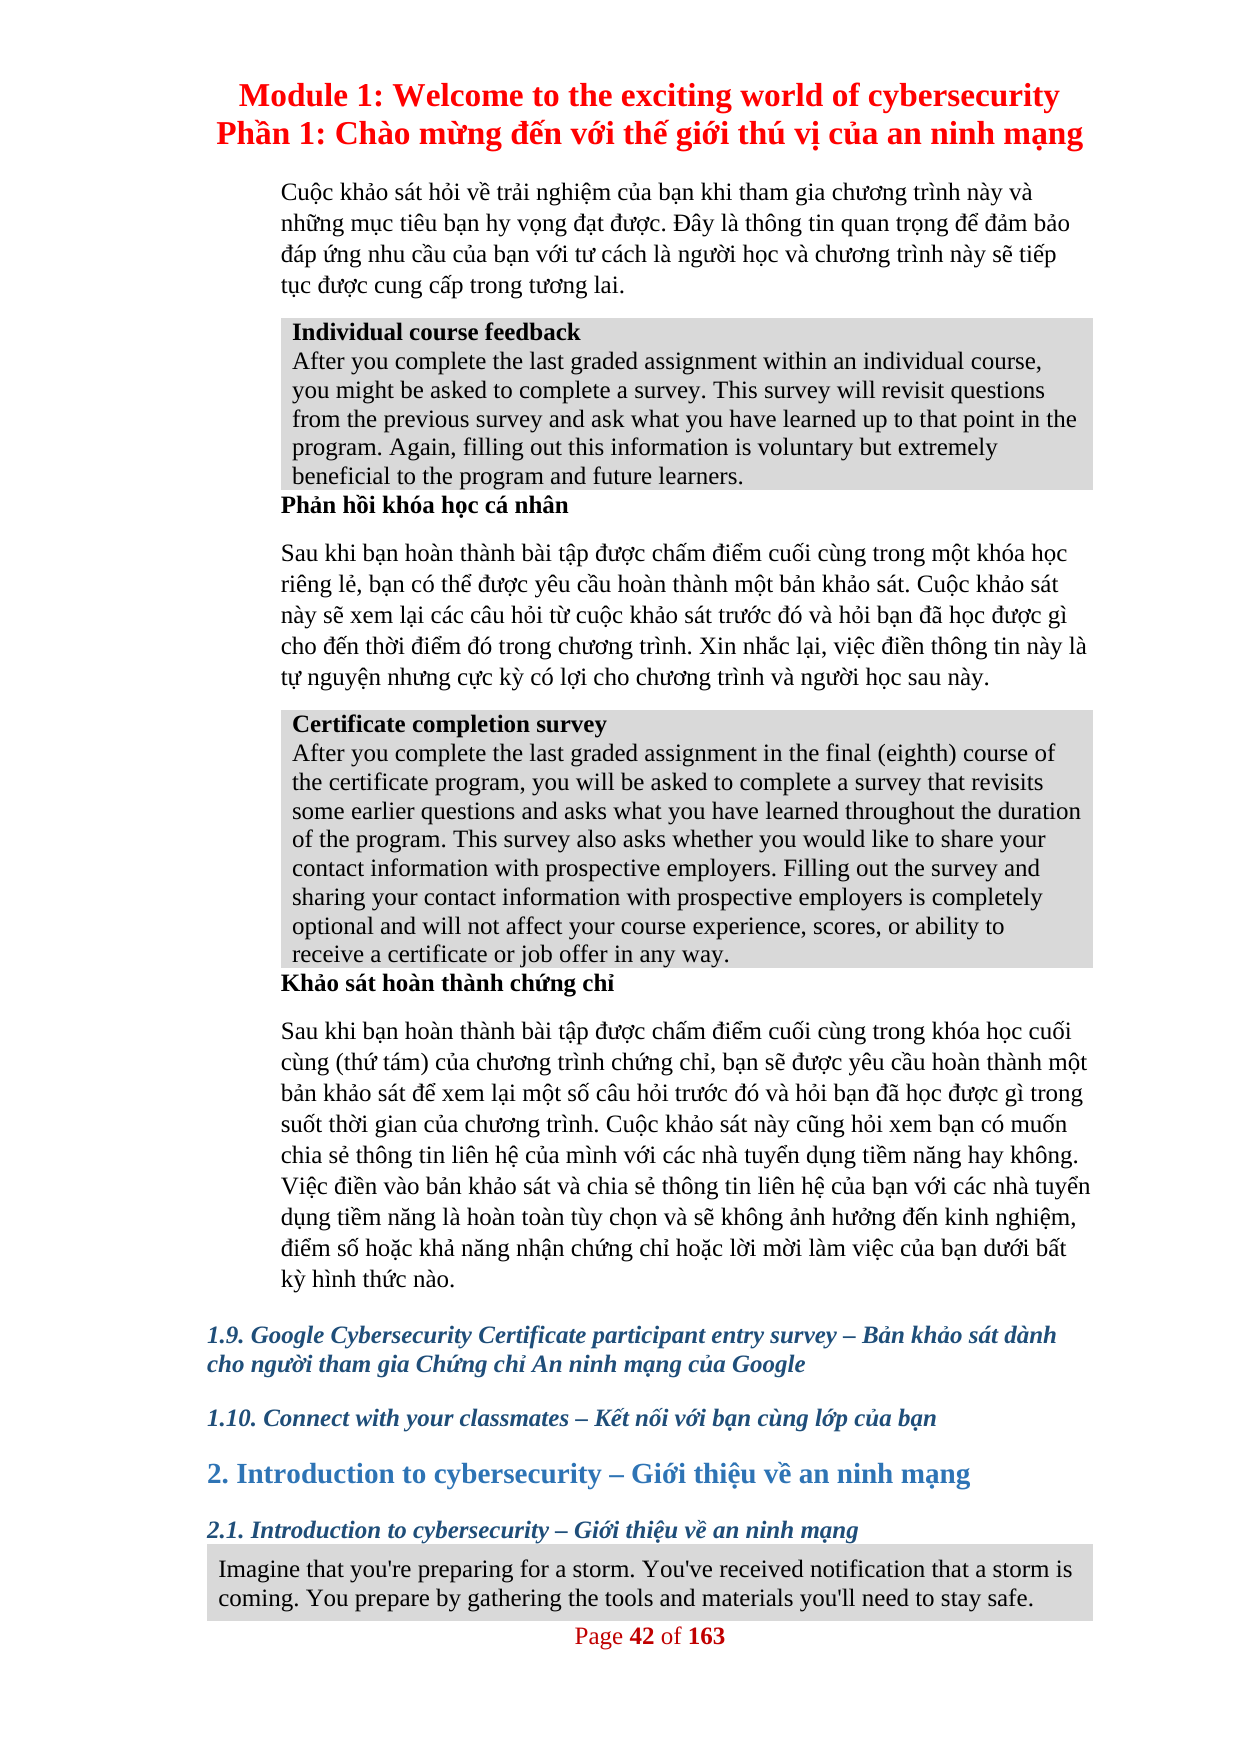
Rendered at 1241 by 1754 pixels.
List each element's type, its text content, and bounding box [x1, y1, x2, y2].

text Phản hồi khóa học cá nhân [281, 490, 1092, 519]
text Sau khi bạn hoàn thành bài tập được chấm điểm cuối cùng trong một khóa học riêng lẻ, bạn có thể được yêu cầu hoàn thành một bản khảo sát. Cuộc khảo sát này sẽ xem lại các câu hỏi từ cuộc khảo sát trước đó và hỏi bạn đã học được gì cho đến thời điểm đó trong chương trình. Xin nhắc lại, việc điền thông tin này là tự nguyện nhưng cực kỳ có lợi cho chương trình và người học sau này. [281, 538, 1092, 691]
text 1.10. Connect with your classmates – Kết nối với bạn cùng lớp của bạn [207, 1403, 1092, 1432]
table_header Individual course feedback After you complete the last graded assignment within an individual course, you might be asked to complete a survey. This survey will revisit questions from the previous survey and ask what you have learned up to that point in the program. Again, filling out this information is voluntary but extremely beneficial to the program and future learners. [281, 318, 1093, 490]
text 2.1. Introduction to cybersecurity – Giới thiệu về an ninh mạng [207, 1515, 1092, 1544]
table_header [207, 1544, 1093, 1621]
text 2. Introduction to cybersecurity – Giới thiệu về an ninh mạng [207, 1457, 1092, 1490]
text Khảo sát hoàn thành chứng chỉ [281, 968, 1092, 997]
text 1.9. Google Cybersecurity Certificate participant entry survey – Bản khảo sát dành cho người tham gia Chứng chỉ An ninh mạng của Google [207, 1320, 1092, 1378]
text Sau khi bạn hoàn thành bài tập được chấm điểm cuối cùng trong khóa học cuối cùng (thứ tám) của chương trình chứng chỉ, bạn sẽ được yêu cầu hoàn thành một bản khảo sát để xem lại một số câu hỏi trước đó và hỏi bạn đã học được gì trong suốt thời gian của chương trình. Cuộc khảo sát này cũng hỏi xem bạn có muốn chia sẻ thông tin liên hệ của mình với các nhà tuyển dụng tiềm năng hay không. Việc điền vào bản khảo sát và chia sẻ thông tin liên hệ của bạn với các nhà tuyển dụng tiềm năng là hoàn toàn tùy chọn và sẽ không ảnh hưởng đến kinh nghiệm, điểm số hoặc khả năng nhận chứng chỉ hoặc lời mời làm việc của bạn dưới bất kỳ hình thức nào. [281, 1016, 1092, 1293]
text Cuộc khảo sát hỏi về trải nghiệm của bạn khi tham gia chương trình này và những mục tiêu bạn hy vọng đạt được. Đây là thông tin quan trọng để đảm bảo đáp ứng nhu cầu của bạn với tư cách là người học và chương trình này sẽ tiếp tục được cung cấp trong tương lai. [281, 177, 1092, 298]
table_header Certificate completion survey After you complete the last graded assignment in the final (eighth) course of the certificate program, you will be asked to complete a survey that revisits some earlier questions and asks what you have learned throughout the duration of the program. This survey also asks whether you would like to share your contact information with prospective employers. Filling out the survey and sharing your contact information with prospective employers is completely optional and will not affect your course experience, scores, or ability to receive a certificate or job offer in any way. [281, 710, 1093, 968]
